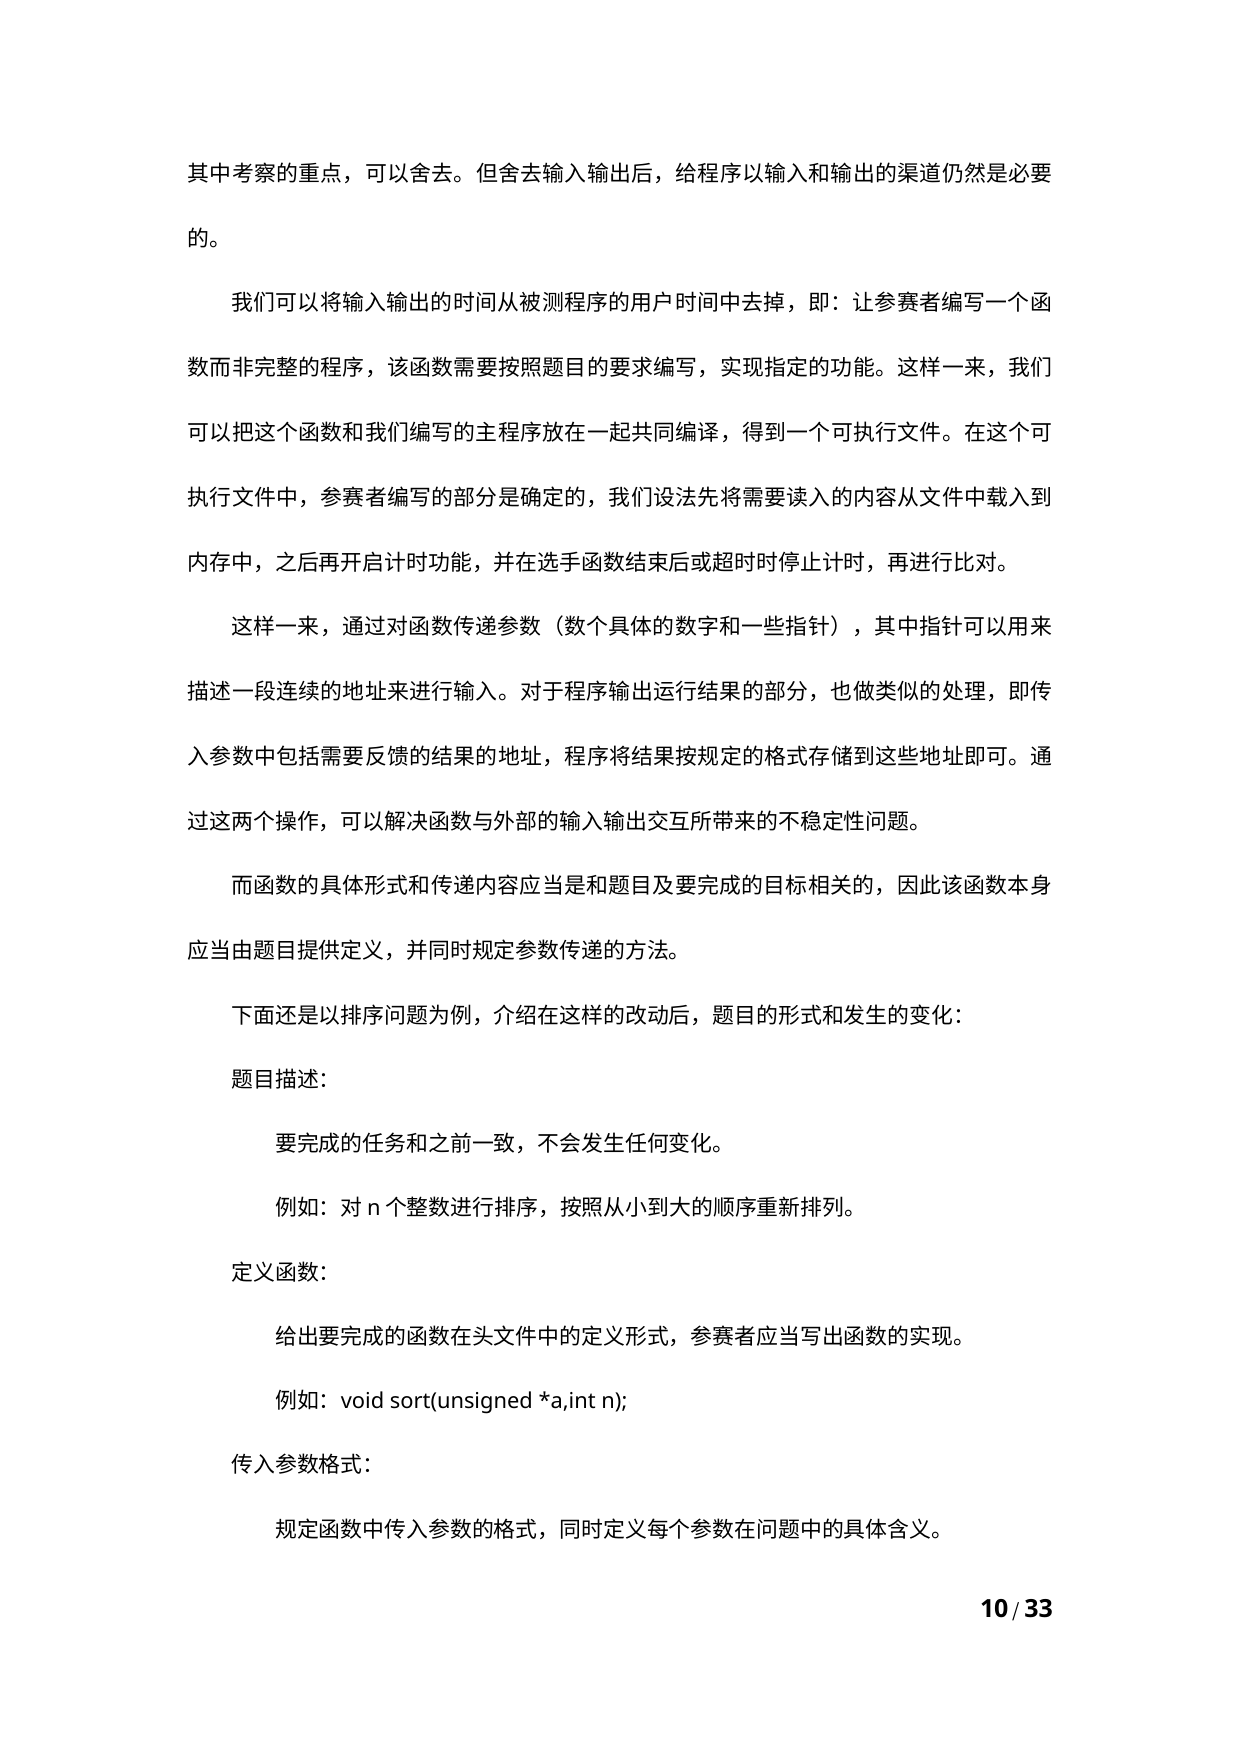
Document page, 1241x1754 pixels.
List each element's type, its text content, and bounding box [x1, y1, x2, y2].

text 要完成的任务和之前一致，不会发生任何变化。 [187, 1126, 1053, 1158]
text 给出要完成的函数在头文件中的定义形式，参赛者应当写出函数的实现。 [187, 1318, 1053, 1351]
text 例如：对n个整数进行排序，按照从小到大的顺序重新排列。 [187, 1190, 1053, 1222]
text 这样一来，通过对函数传递参数（数个具体的数字和一些指针），其中指针可以用来描述一段连续的地址来进行输入。对于程序输出运行结果的部分，也做类似的处理，即传入参数中包括需要反馈的结果的地址，程序将结果按规定的格式存储到这些地址即可。通过这两个操作，可以解决函数与外部的输入输出交互所带来的不稳定性问题。 [187, 609, 1053, 836]
text 定义函数： [187, 1254, 1053, 1287]
text 而函数的具体形式和传递内容应当是和题目及要完成的目标相关的，因此该函数本身应当由题目提供定义，并同时规定参数传递的方法。 [187, 868, 1053, 966]
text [187, 156, 1053, 253]
text 下面还是以排序问题为例，介绍在这样的改动后，题目的形式和发生的变化： [187, 997, 1053, 1030]
text 传入参数格式： [187, 1447, 1053, 1479]
text 规定函数中传入参数的格式，同时定义每个参数在问题中的具体含义。 [187, 1511, 1053, 1544]
text 题目描述： [187, 1061, 1053, 1094]
text 例如：void sort(unsigned *a,int n); [187, 1383, 1053, 1415]
text 我们可以将输入输出的时间从被测程序的用户时间中去掉，即：让参赛者编写一个函数而非完整的程序，该函数需要按照题目的要求编写，实现指定的功能。这样一来，我们可以把这个函数和我们编写的主程序放在一起共同编译，得到一个可执行文件。在这个可执行文件中，参赛者编写的部分是确定的，我们设法先将需要读入的内容从文件中载入到内存中，之后再开启计时功能，并在选手函数结束后或超时时停止计时，再进行比对。 [187, 285, 1053, 577]
